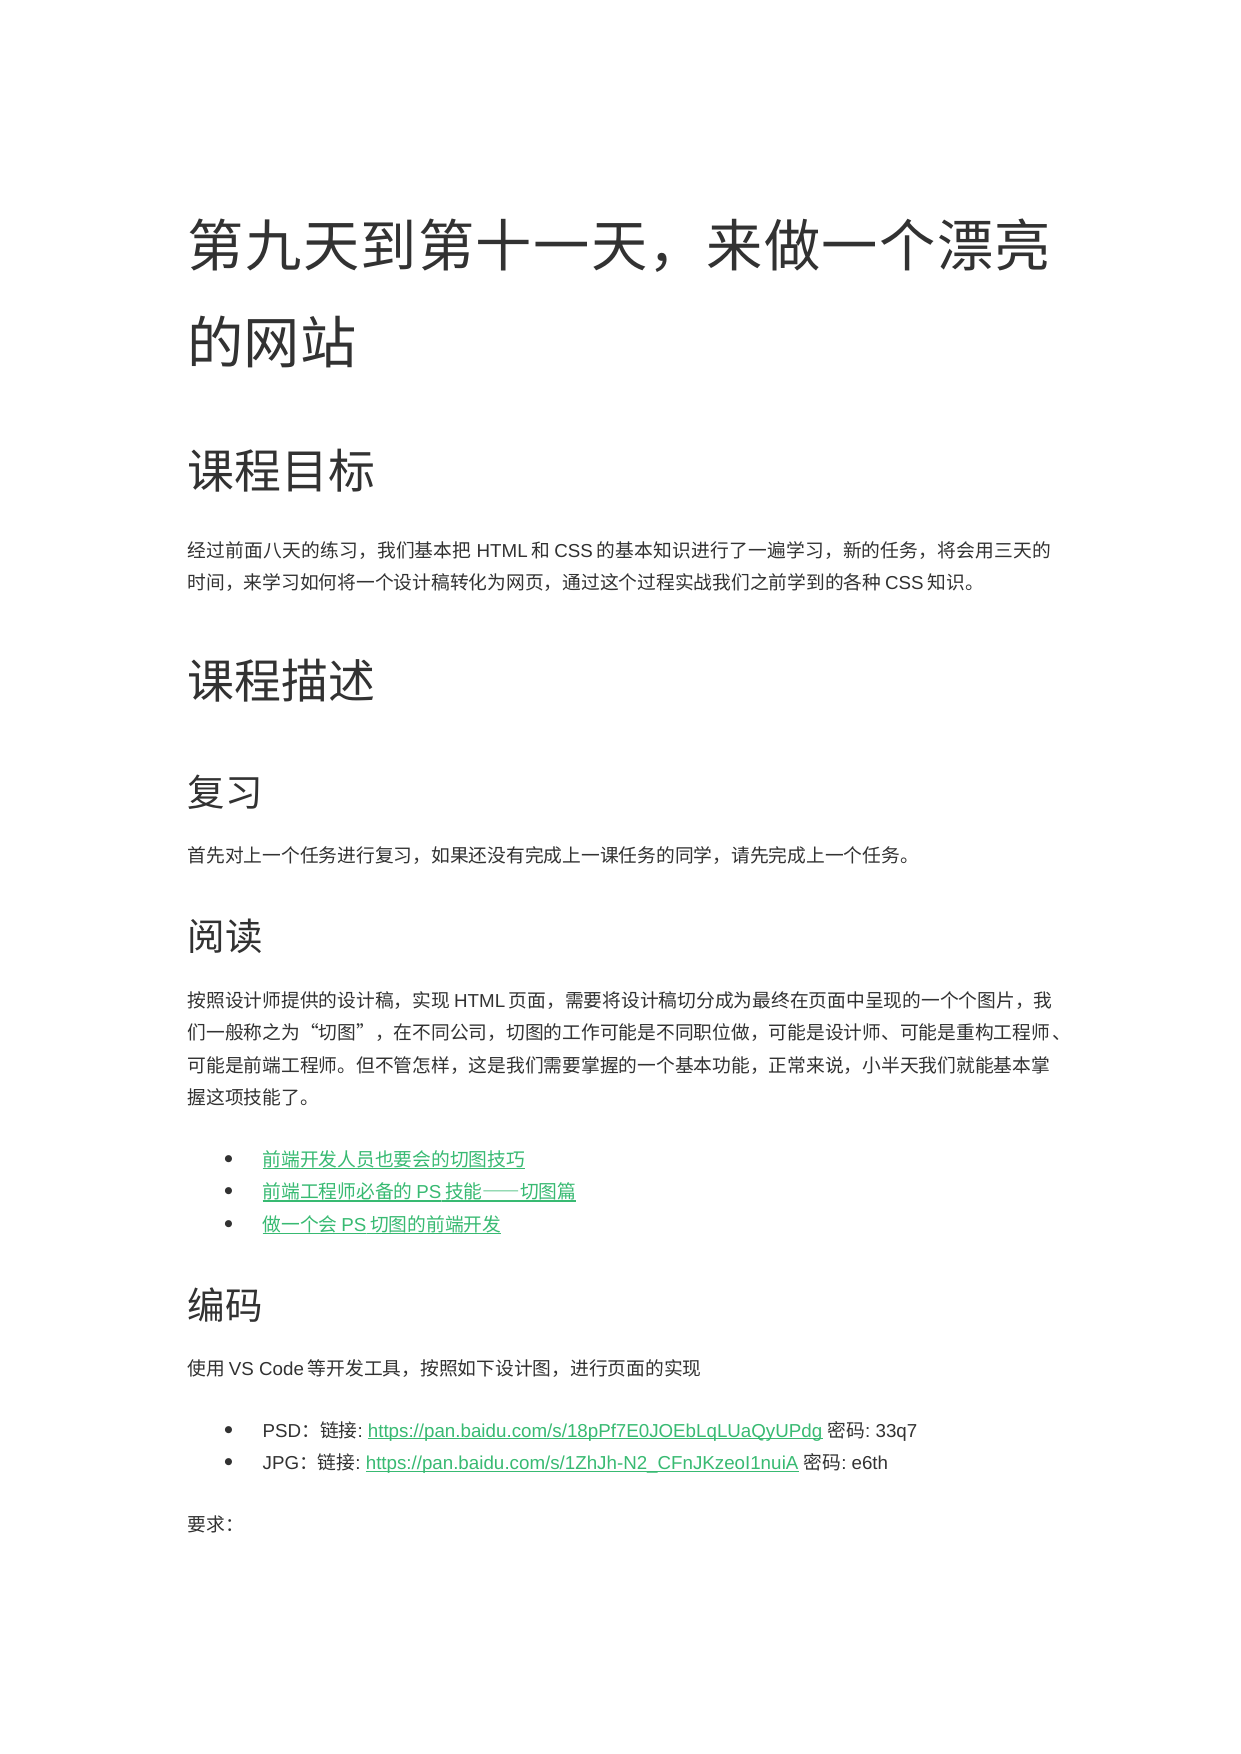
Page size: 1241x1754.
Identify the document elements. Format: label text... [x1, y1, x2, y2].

list PSD：链接: https://pan.baidu.com/s/18pPf7E0JOEbLqLUaQyUPdg 密码: 33q7 [225, 1413, 1053, 1445]
text 阅读 [187, 902, 1053, 967]
text 按照设计师提供的设计稿，实现HTML页面，需要将设计稿切分成为最终在页面中呈现的一个个图片，我们一般称之为“切图”，在不同公司，切图的工作可能是不同职位做，可能是设计师、可能是重构工程师、可能是前端工程师。但不管怎样，这是我们需要掌握的一个基本功能，正常来说，小半天我们就能基本掌握这项技能了。 [187, 983, 1053, 1113]
text 编码 [187, 1271, 1053, 1336]
text 使用VS Code等开发工具，按照如下设计图，进行页面的实现 [187, 1351, 1053, 1384]
text 要求： [187, 1507, 1053, 1539]
list 前端开发人员也要会的切图技巧 [225, 1142, 1053, 1174]
list 做一个会PS切图的前端开发 [225, 1207, 1053, 1239]
text 经过前面八天的练习，我们基本把HTML和CSS的基本知识进行了一遍学习，新的任务，将会用三天的时间，来学习如何将一个设计稿转化为网页，通过这个过程实战我们之前学到的各种CSS知识。 [187, 533, 1053, 598]
text 课程目标 [187, 419, 1053, 517]
list JPG：链接: https://pan.baidu.com/s/1ZhJh-N2_CFnJKzeoI1nuiA 密码: e6th [225, 1445, 1053, 1478]
text 课程描述 [187, 629, 1053, 726]
list 前端工程师必备的PS技能——切图篇 [225, 1174, 1053, 1207]
text 首先对上一个任务进行复习，如果还没有完成上一课任务的同学，请先完成上一个任务。 [187, 838, 1053, 871]
text 复习 [187, 758, 1053, 823]
text 第九天到第十一天，来做一个漂亮的网站 [187, 193, 1053, 388]
